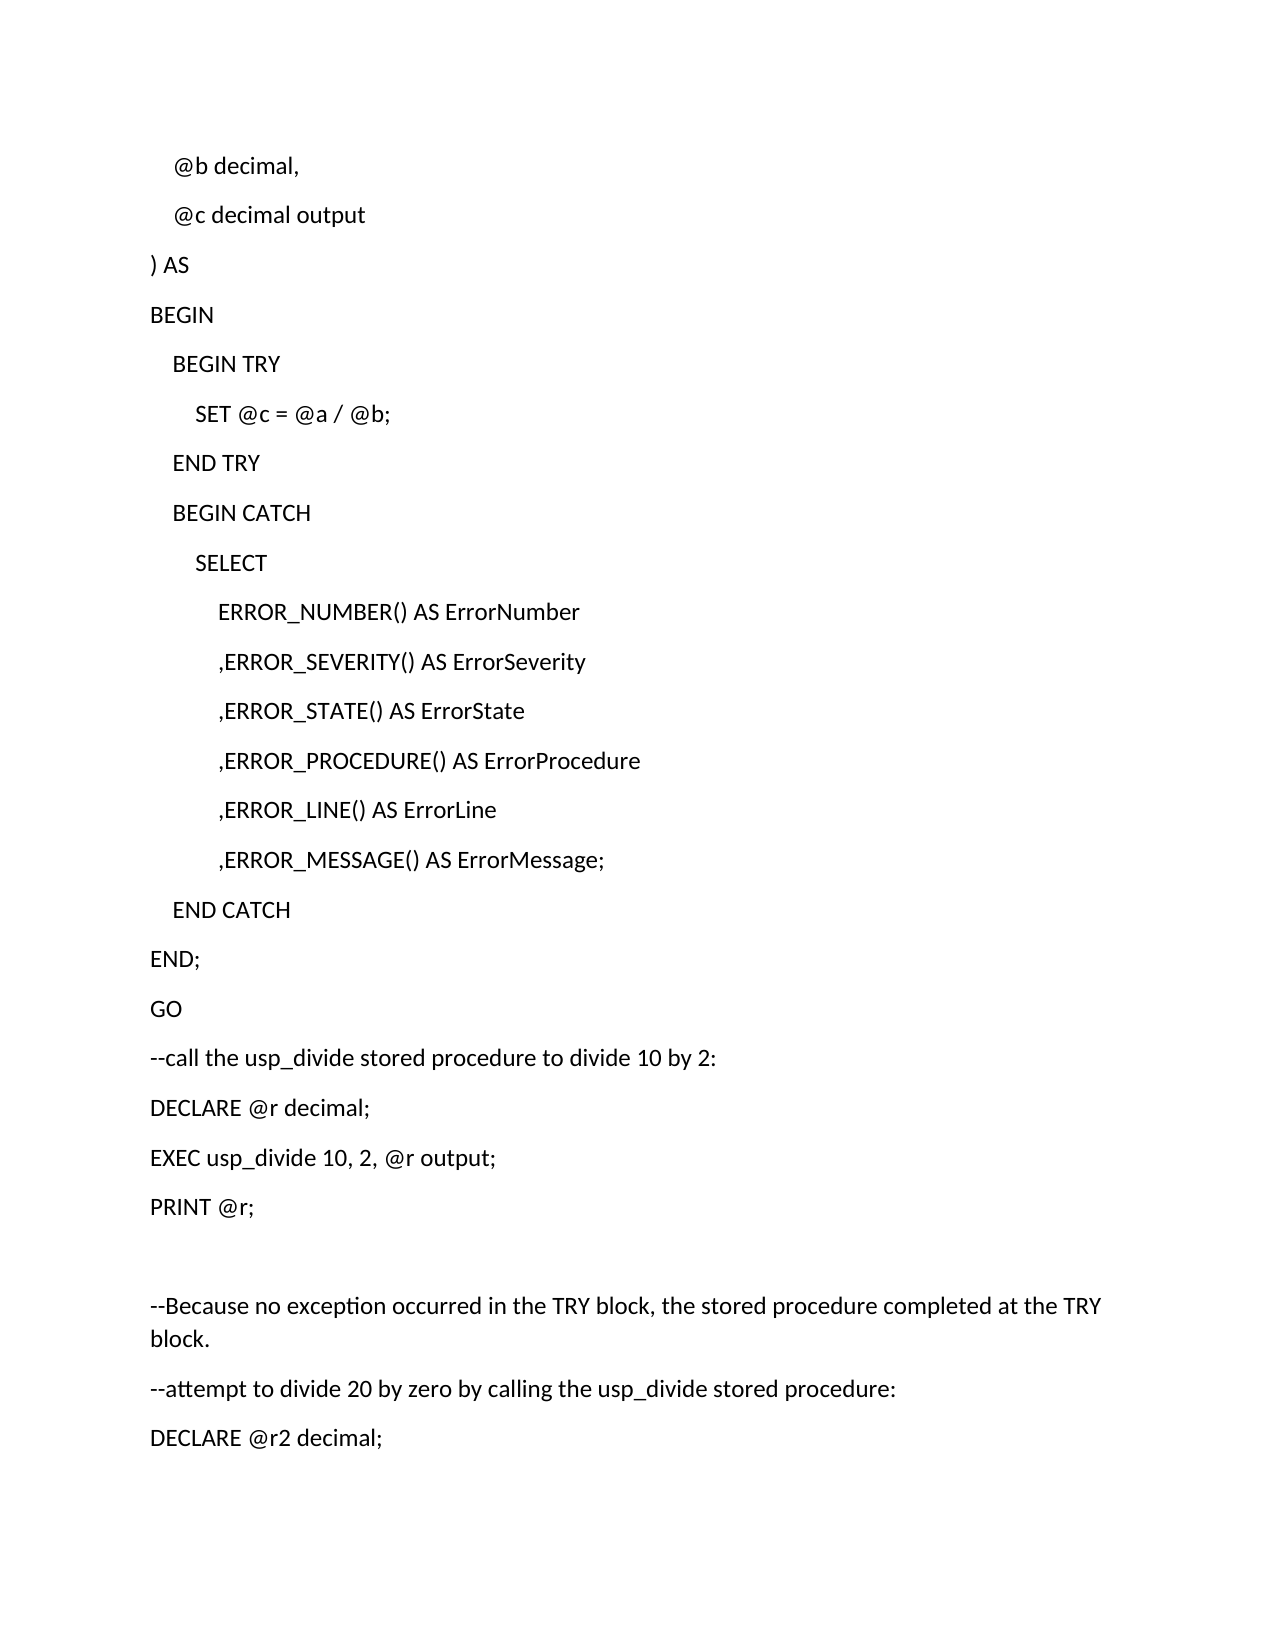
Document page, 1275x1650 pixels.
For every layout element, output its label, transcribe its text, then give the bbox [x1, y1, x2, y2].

text DECLARE @r decimal; [150, 1092, 1125, 1123]
text PRINT @r; [150, 1191, 1125, 1222]
text --call the usp_divide stored procedure to divide 10 by 2: [150, 1042, 1125, 1073]
text @b decimal, [150, 150, 1125, 181]
text END; [150, 943, 1125, 974]
text BEGIN CATCH [150, 497, 1125, 528]
text SET @c = @a / @b; [150, 398, 1125, 428]
text EXEC usp_divide 10, 2, @r output; [150, 1142, 1125, 1172]
text --Because no exception occurred in the TRY block, the stored procedure completed at the TRY block. [150, 1290, 1125, 1354]
text GO [150, 993, 1125, 1023]
text BEGIN TRY [150, 348, 1125, 379]
text SELECT [150, 547, 1125, 577]
text @c decimal output [150, 199, 1125, 230]
text ERROR_NUMBER() AS ErrorNumber [150, 596, 1125, 627]
text DECLARE @r2 decimal; [150, 1422, 1125, 1453]
text --attempt to divide 20 by zero by calling the usp_divide stored procedure: [150, 1373, 1125, 1403]
text END CATCH [150, 894, 1125, 924]
text ,ERROR_PROCEDURE() AS ErrorProcedure [150, 745, 1125, 776]
text END TRY [150, 447, 1125, 478]
text ,ERROR_STATE() AS ErrorState [150, 695, 1125, 726]
text ,ERROR_LINE() AS ErrorLine [150, 794, 1125, 825]
text BEGIN [150, 299, 1125, 329]
text ,ERROR_MESSAGE() AS ErrorMessage; [150, 844, 1125, 875]
text ) AS [150, 249, 1125, 280]
text ,ERROR_SEVERITY() AS ErrorSeverity [150, 646, 1125, 676]
